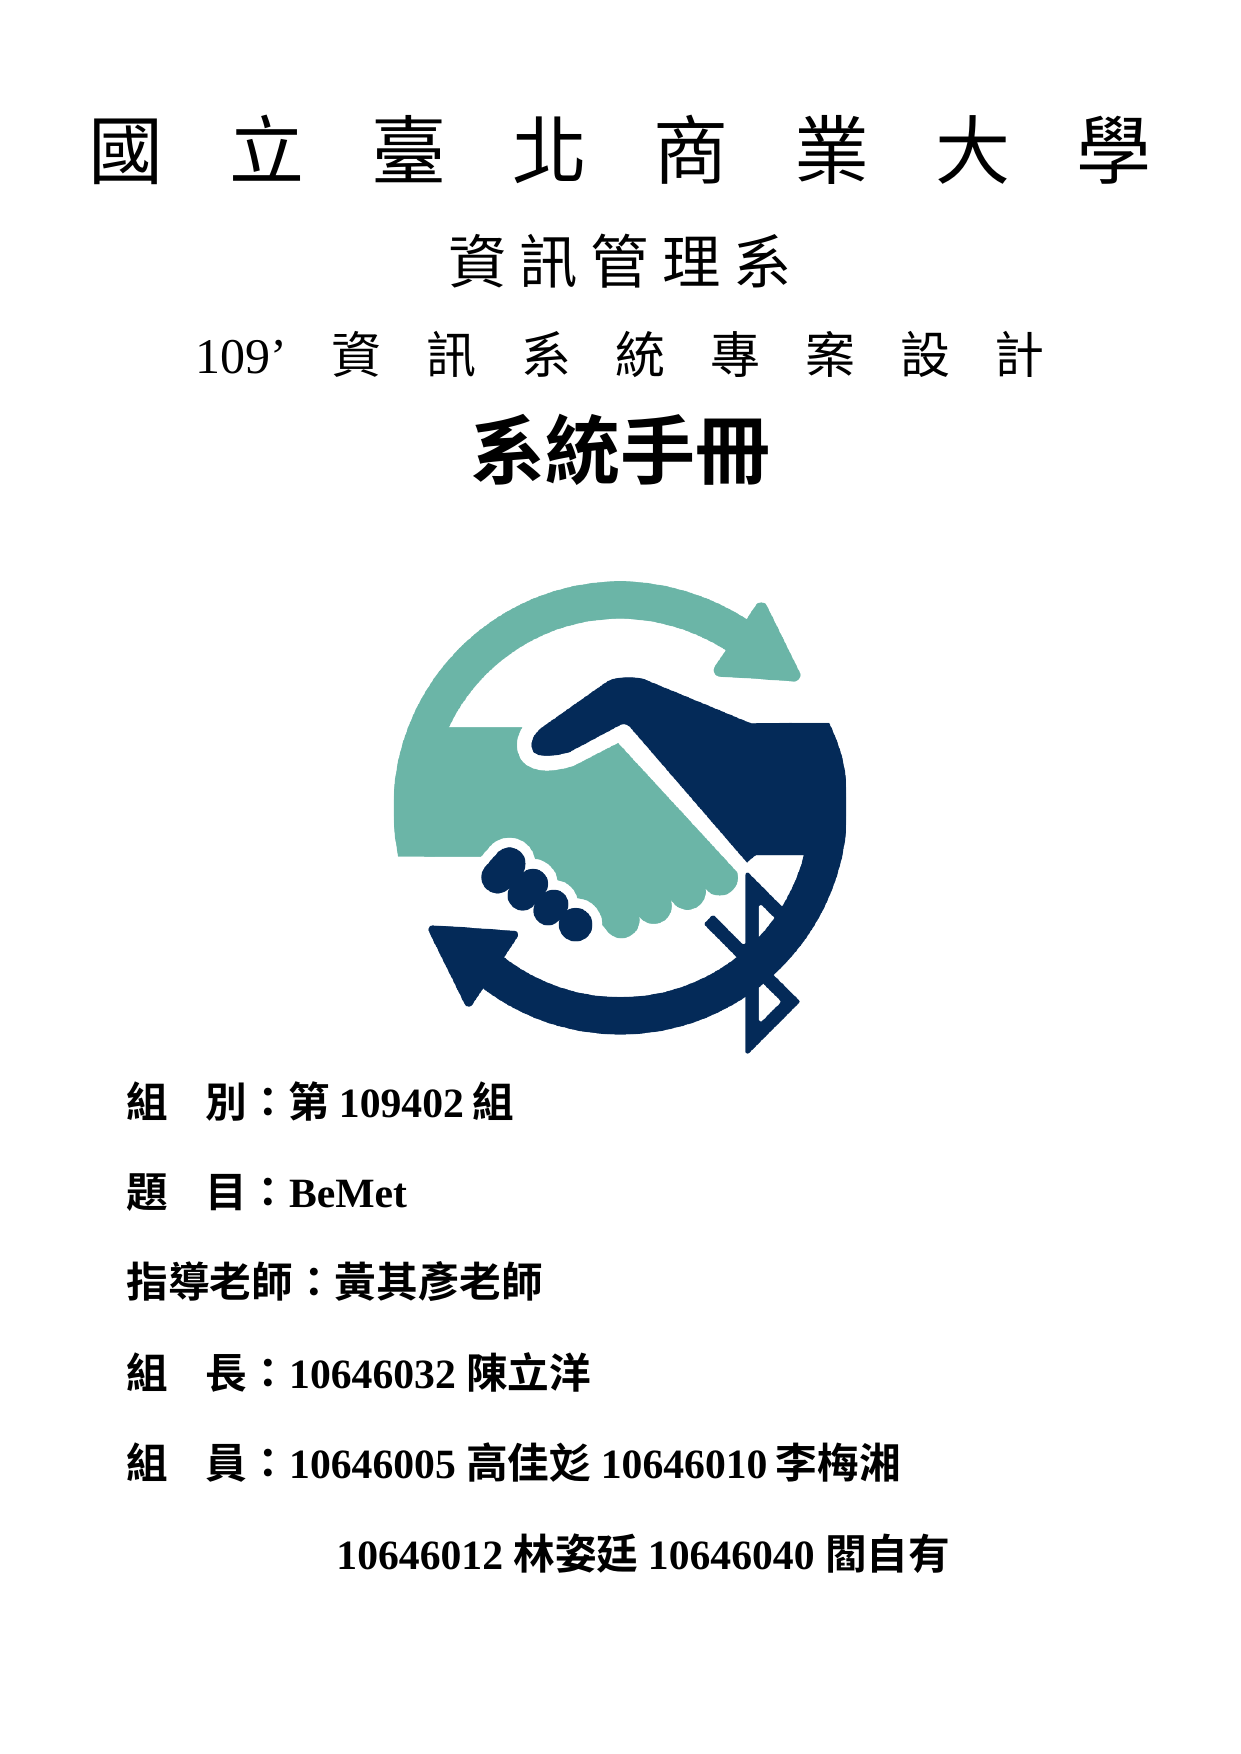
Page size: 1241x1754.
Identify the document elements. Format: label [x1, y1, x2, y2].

picture [393, 581, 847, 1054]
